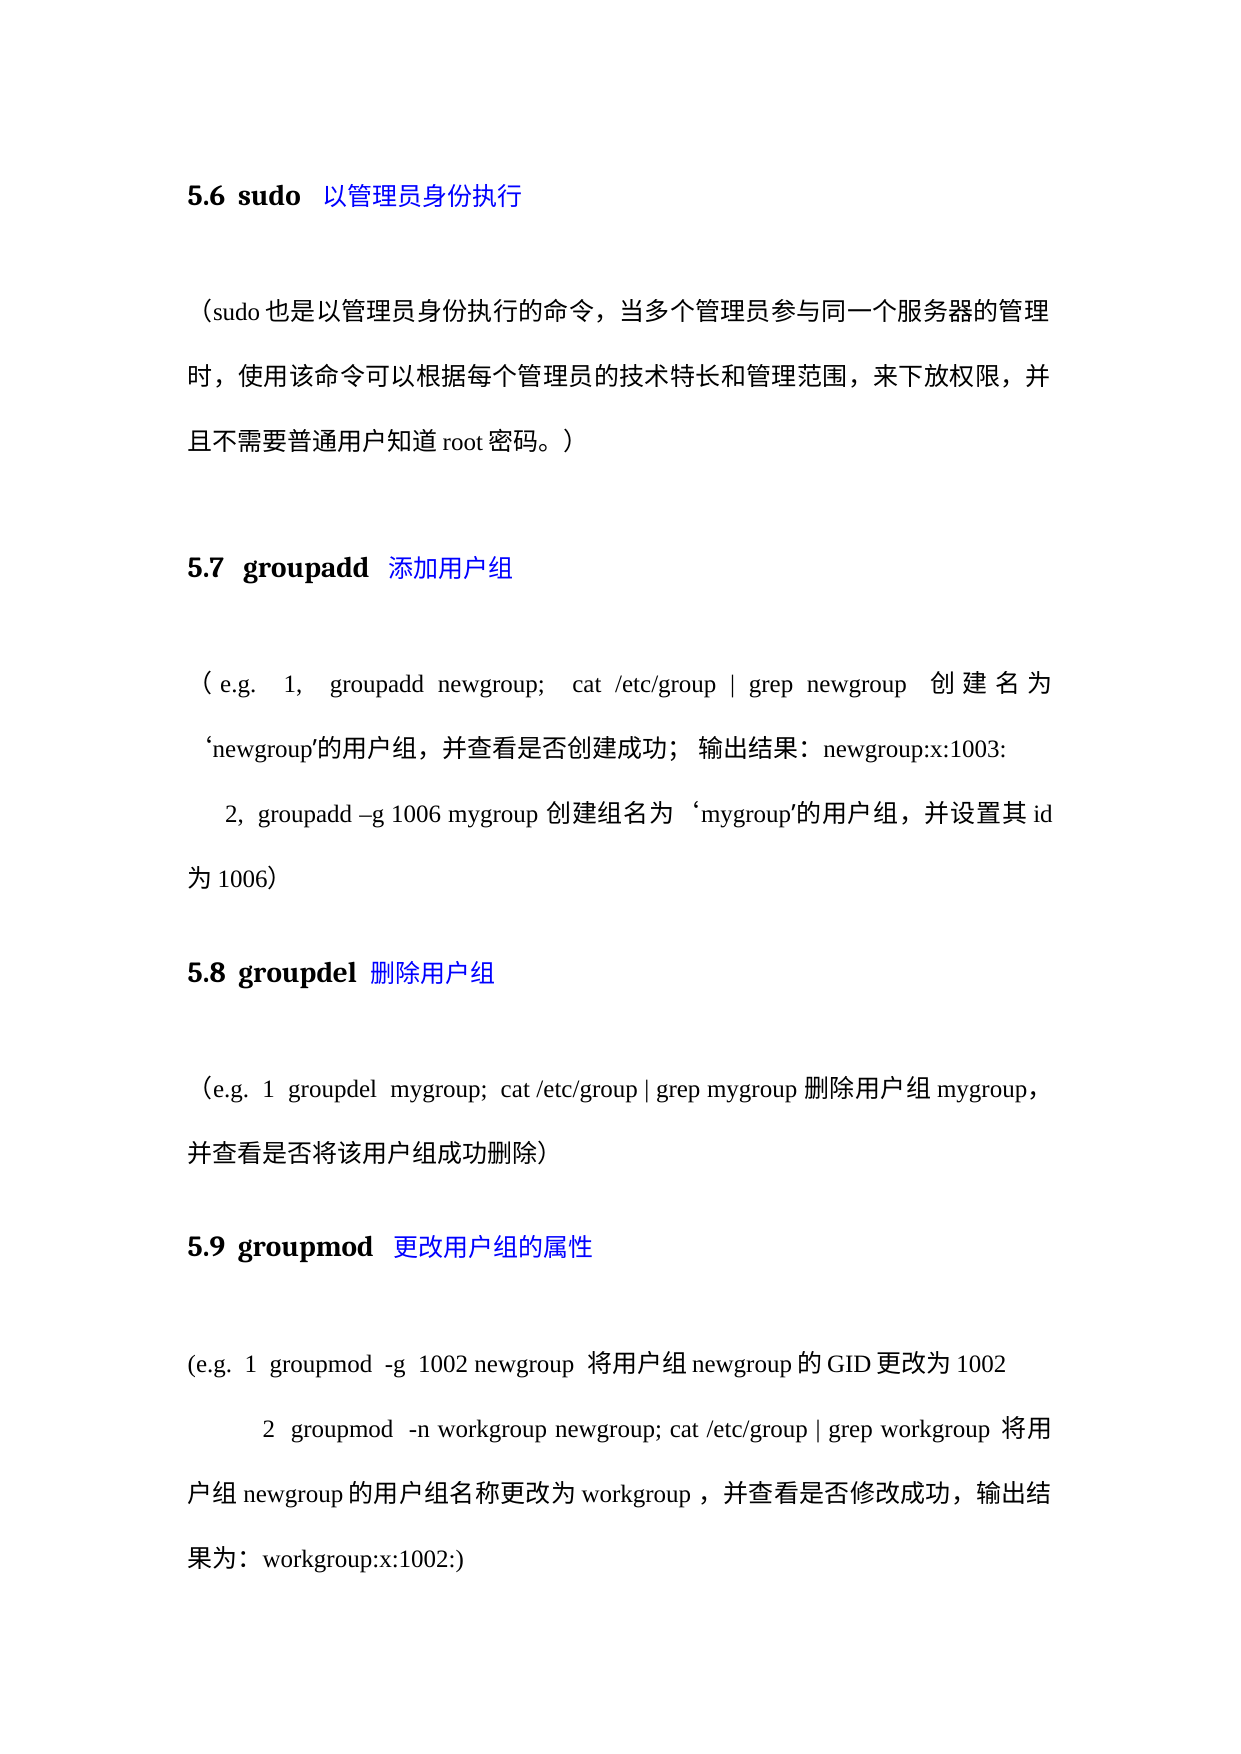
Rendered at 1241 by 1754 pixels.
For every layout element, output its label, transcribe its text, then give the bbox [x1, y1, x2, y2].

list 5.8 groupdel 删除用户组 [187, 939, 1053, 1004]
list 5.9 groupmod 更改用户组的属性 [187, 1213, 1053, 1278]
text （e.g. 1 groupdel mygroup; cat /etc/group | grep mygroup删除用户组mygroup，并查看是否将该用户组成功删除） [187, 1054, 1053, 1184]
text (e.g. 1 groupmod -g 1002 newgroup 将用户组newgroup的GID更改为1002 [187, 1329, 1053, 1394]
text （sudo也是以管理员身份执行的命令，当多个管理员参与同一个服务器的管理时，使用该命令可以根据每个管理员的技术特长和管理范围，来下放权限，并且不需要普通用户知道root密码。） [187, 277, 1053, 472]
text （e.g. 1, groupadd newgroup; cat /etc/group | grep newgroup 创建名为‘newgroup’的用户组，并查看是否创建成功； 输出结果：newgroup:x:1003: [187, 649, 1053, 779]
list 5.7 groupadd 添加用户组 [187, 534, 1053, 599]
text 2, groupadd –g 1006 mygroup 创建组名为‘mygroup’的用户组，并设置其id为1006） [187, 779, 1053, 909]
list 5.6 sudo 以管理员身份执行 [187, 162, 1053, 227]
text 2 groupmod -n workgroup newgroup; cat /etc/group | grep workgroup 将用户组newgroup的用户组名称更改为workgroup ，并查看是否修改成功，输出结果为：workgroup:x:1002:) [187, 1394, 1053, 1589]
